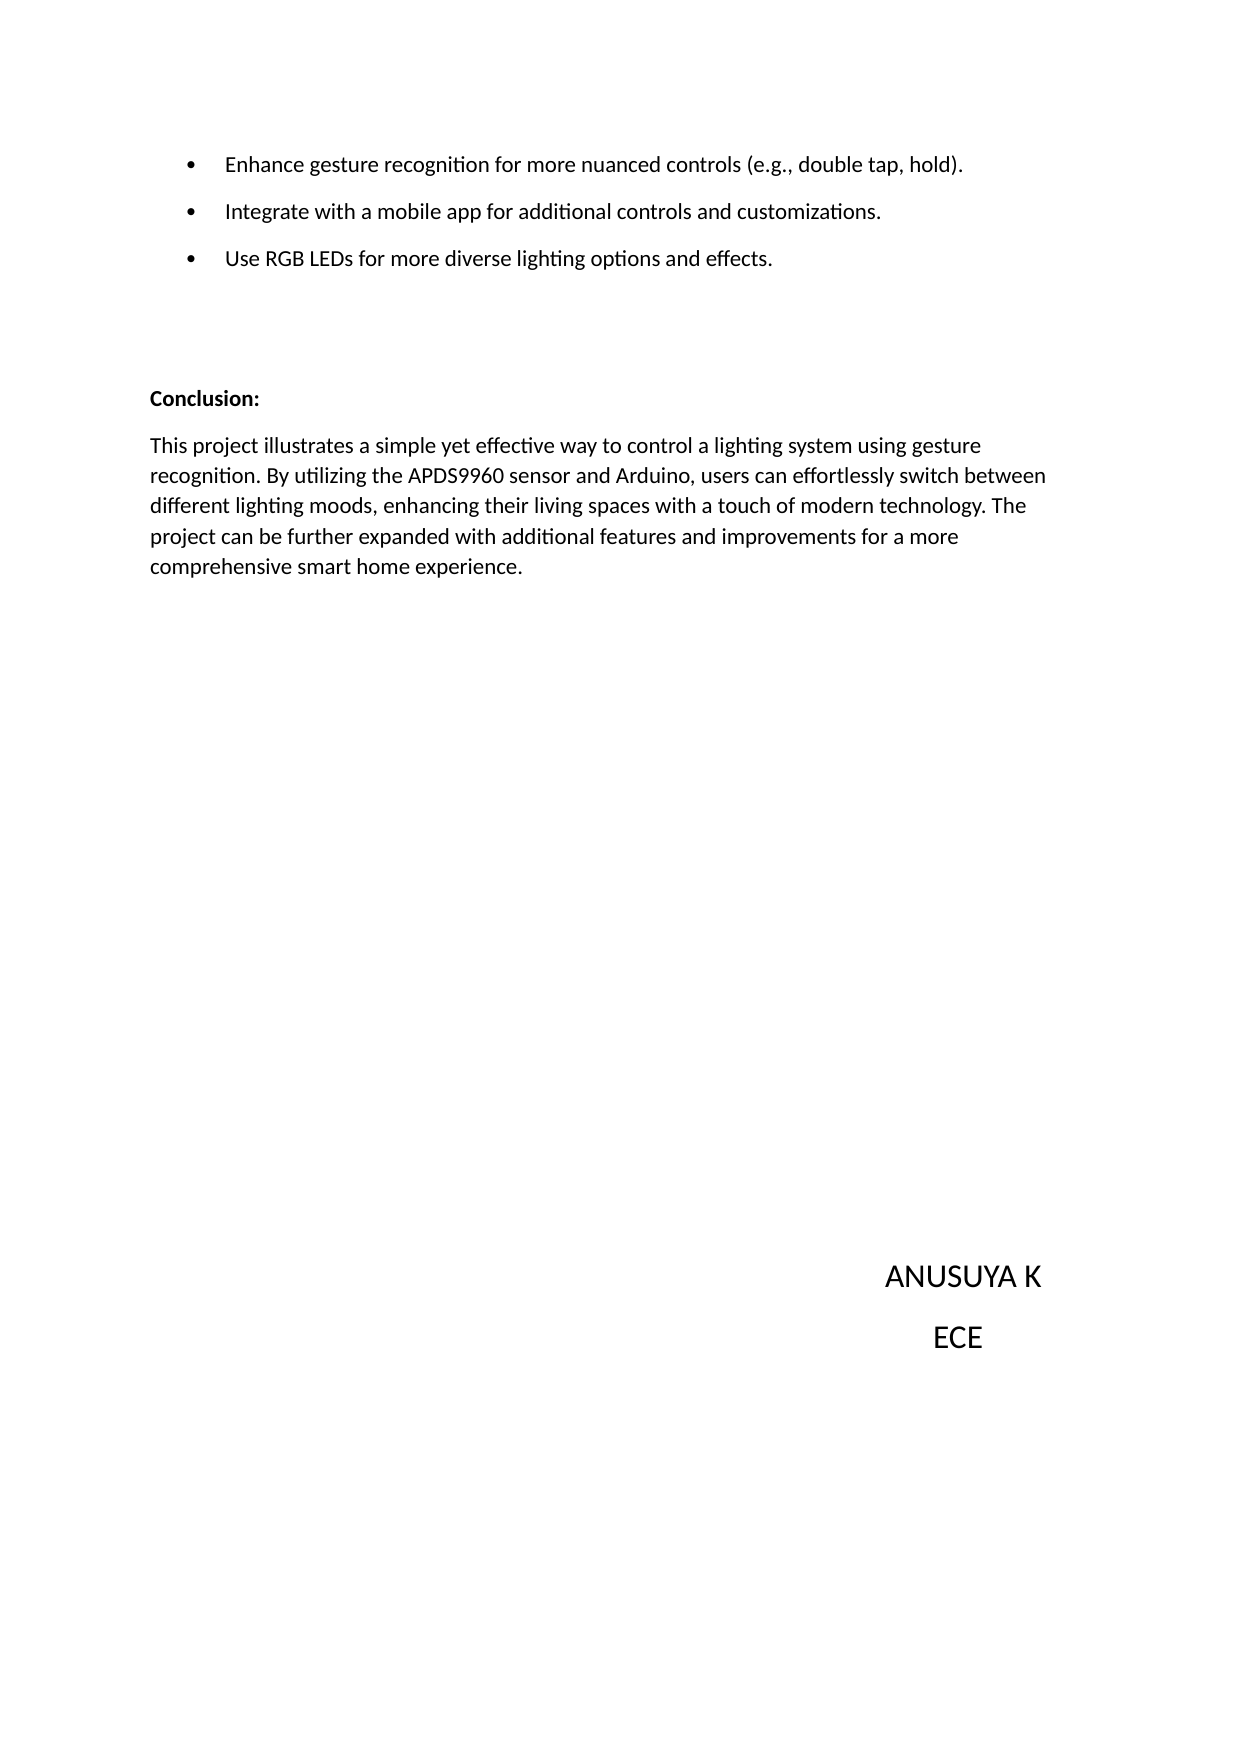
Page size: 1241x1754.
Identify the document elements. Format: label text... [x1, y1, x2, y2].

list Enhance gesture recognition for more nuanced controls (e.g., double tap, hold). [187, 150, 1090, 178]
text ECE [150, 1316, 1090, 1357]
text Conclusion: [150, 384, 1090, 412]
list Use RGB LEDs for more diverse lighting options and effects. [187, 244, 1090, 272]
list Integrate with a mobile app for additional controls and customizations. [187, 197, 1090, 225]
text This project illustrates a simple yet effective way to control a lighting system using gesture recognition. By utilizing the APDS9960 sensor and Arduino, users can effortlessly switch between different lighting moods, enhancing their living spaces with a touch of modern technology. The project can be further expanded with additional features and improvements for a more comprehensive smart home experience. [150, 431, 1090, 580]
text ANUSUYA K [150, 1255, 1090, 1296]
